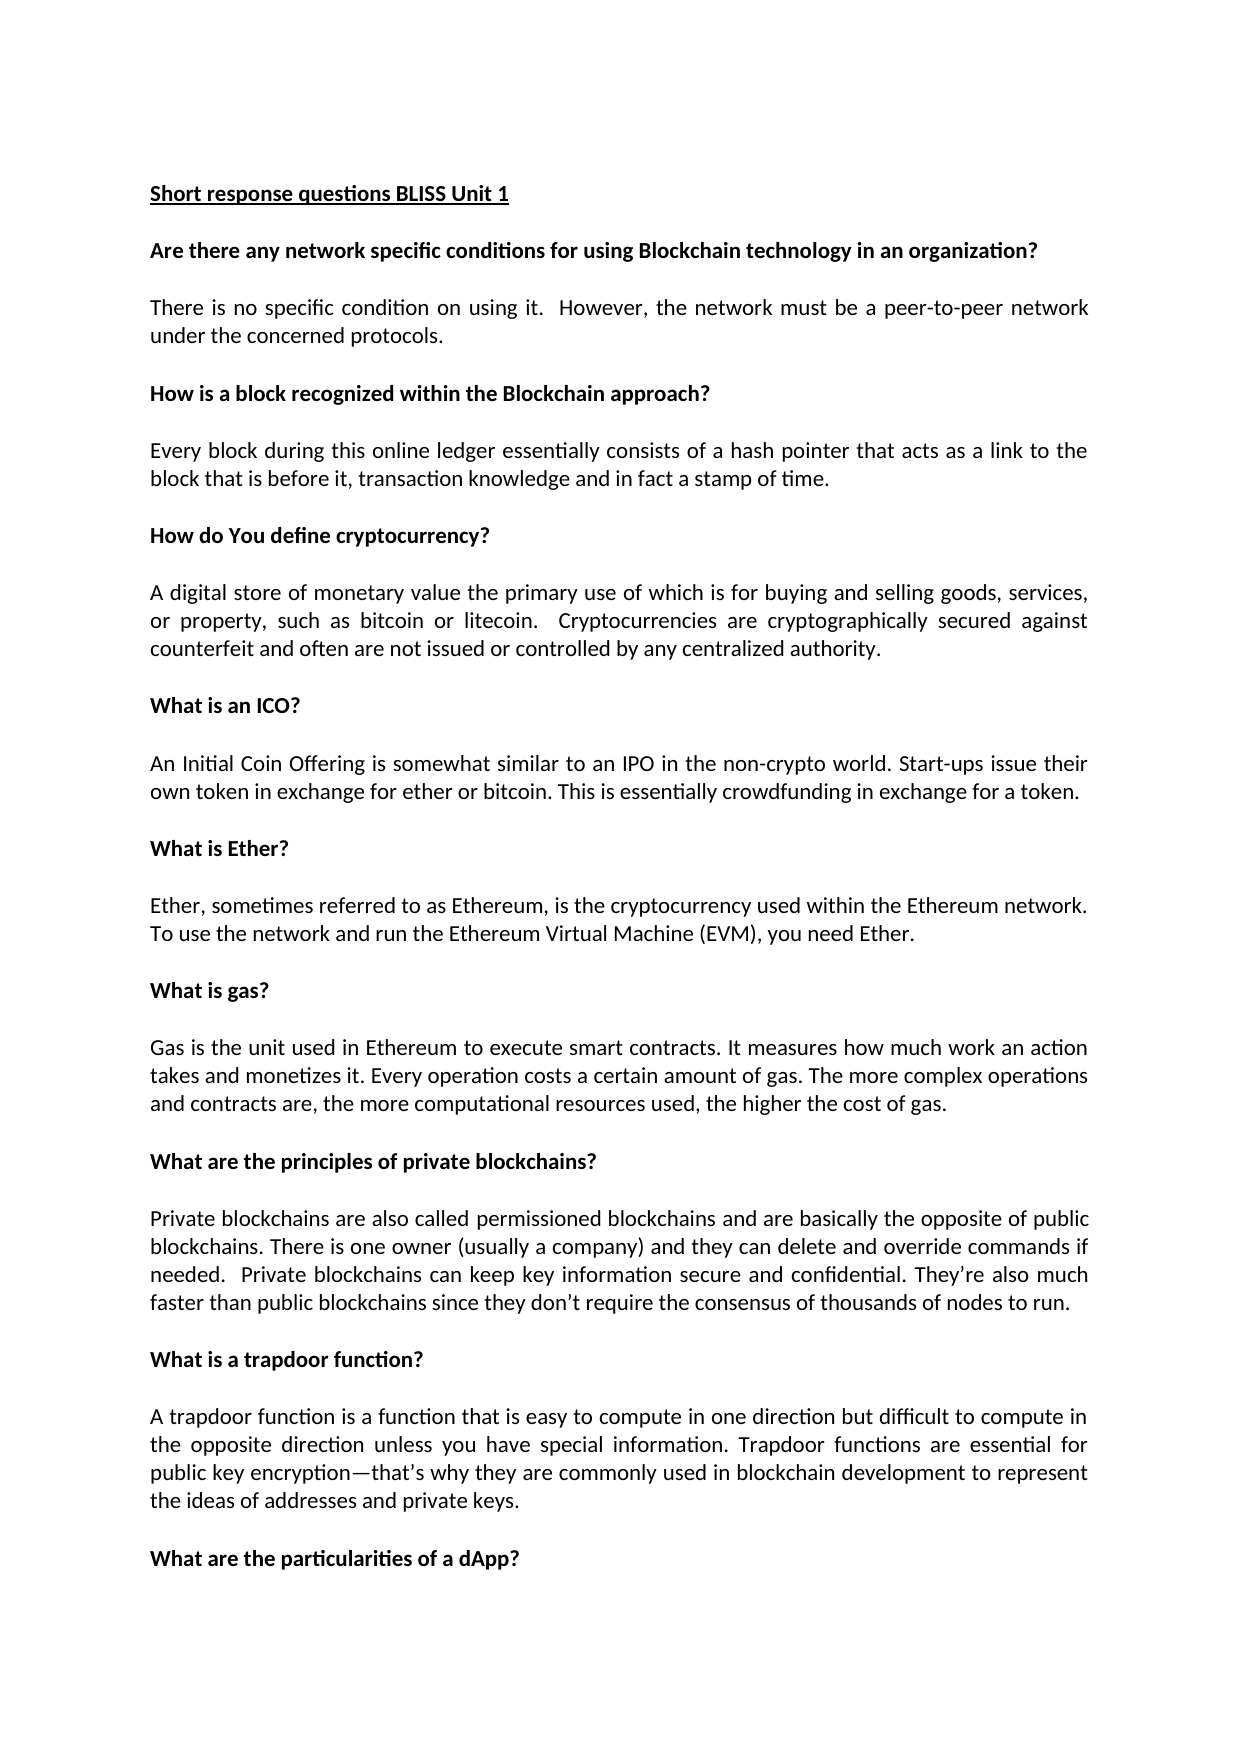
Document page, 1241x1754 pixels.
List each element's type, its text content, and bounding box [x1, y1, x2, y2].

text How do You define cryptocurrency? [150, 521, 1090, 549]
text What is gas? [150, 976, 1090, 1004]
text What are the particularities of a dApp? [150, 1544, 1090, 1572]
text Private blockchains are also called permissioned blockchains and are basically the opposite of public blockchains. There is one owner (usually a company) and they can delete and override commands if needed. Private blockchains can keep key information secure and confidential. They’re also much faster than public blockchains since they don’t require the consensus of thousands of nodes to run. [150, 1204, 1090, 1316]
text What are the principles of private blockchains? [150, 1147, 1090, 1175]
text What is Ether? [150, 834, 1090, 862]
text Are there any network specific conditions for using Blockchain technology in an organization? [150, 236, 1090, 264]
text What is an ICO? [150, 692, 1090, 719]
text A trapdoor function is a function that is easy to compute in one direction but difficult to compute in the opposite direction unless you have special information. Trapdoor functions are essential for public key encryption—that’s why they are commonly used in blockchain development to represent the ideas of addresses and private keys. [150, 1402, 1090, 1514]
text An Initial Coin Offering is somewhat similar to an IPO in the non-crypto world. Start-ups issue their own token in exchange for ether or bitcoin. This is essentially crowdfunding in exchange for a token. [150, 749, 1090, 805]
text Every block during this online ledger essentially consists of a hash pointer that acts as a link to the block that is before it, transaction knowledge and in fact a stamp of time. [150, 436, 1090, 492]
text There is no specific condition on using it. However, the network must be a peer-to-peer network under the concerned protocols. [150, 293, 1090, 349]
text How is a block recognized within the Blockchain approach? [150, 379, 1090, 407]
text What is a trapdoor function? [150, 1345, 1090, 1373]
text Gas is the unit used in Ethereum to execute smart contracts. It measures how much work an action takes and monetizes it. Every operation costs a certain amount of gas. The more complex operations and contracts are, the more computational resources used, the higher the cost of gas. [150, 1033, 1090, 1118]
text A digital store of monetary value the primary use of which is for buying and selling goods, services, or property, such as bitcoin or litecoin. Cryptocurrencies are cryptographically secured against counterfeit and often are not issued or controlled by any centralized authority. [150, 578, 1090, 662]
text Short response questions BLISS Unit 1 [150, 179, 1090, 207]
text Ether, sometimes referred to as Ethereum, is the cryptocurrency used within the Ethereum network. To use the network and run the Ethereum Virtual Machine (EVM), you need Ether. [150, 891, 1090, 947]
